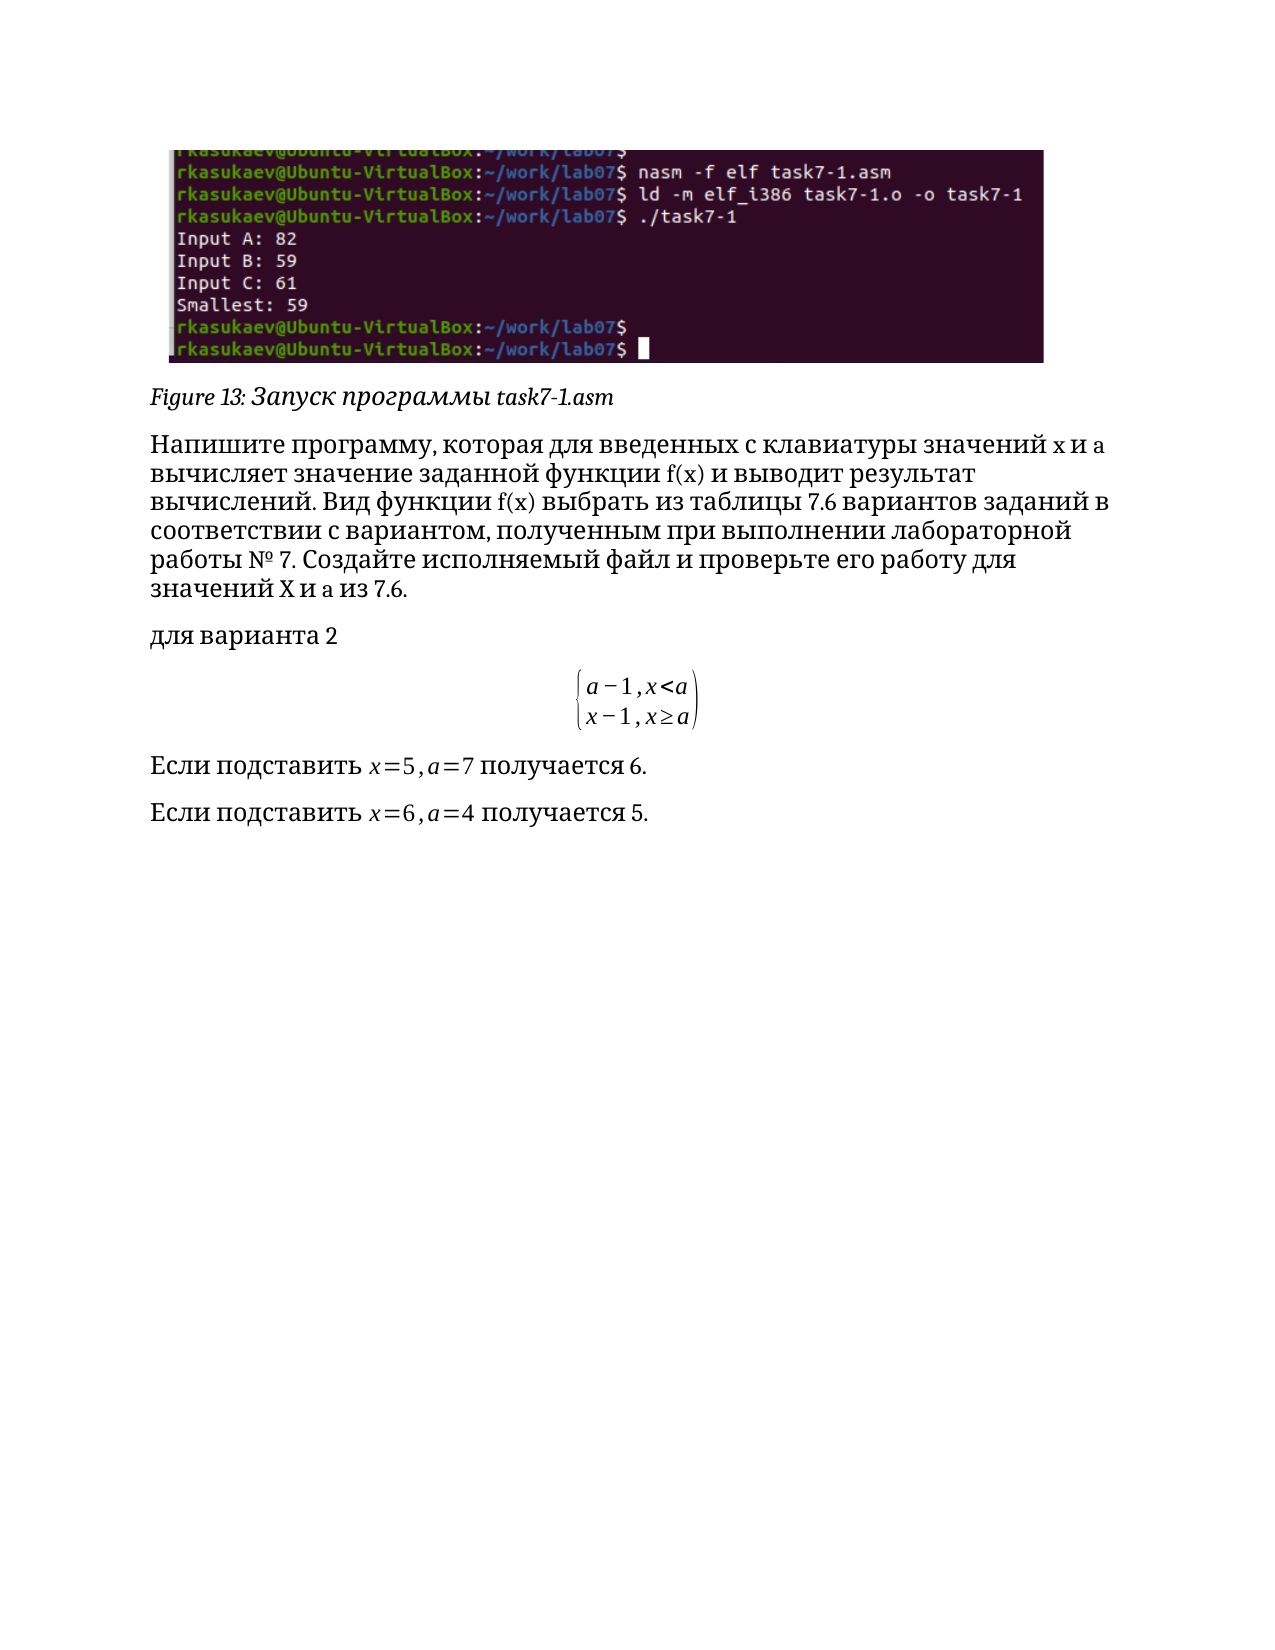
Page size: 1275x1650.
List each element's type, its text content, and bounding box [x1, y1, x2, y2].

picture [168, 150, 1044, 363]
text для варианта 2 [150, 622, 1125, 651]
text Если подставить получается 5. [150, 799, 1125, 828]
text Напишите программу, которая для введенных с клавиатуры значений x и a вычисляет значение заданной функции f(x) и выводит результат вычислений. Вид функции f(x) выбрать из таблицы 7.6 вариантов заданий в соответствии с вариантом, полученным при выполнении лабораторной работы № 7. Создайте исполняемый файл и проверьте его работу для значений X и a из 7.6. [150, 431, 1125, 603]
text Если подставить получается 6. [150, 752, 1125, 780]
text Figure 13: Запуск программы task7-1.asm [150, 383, 1125, 412]
